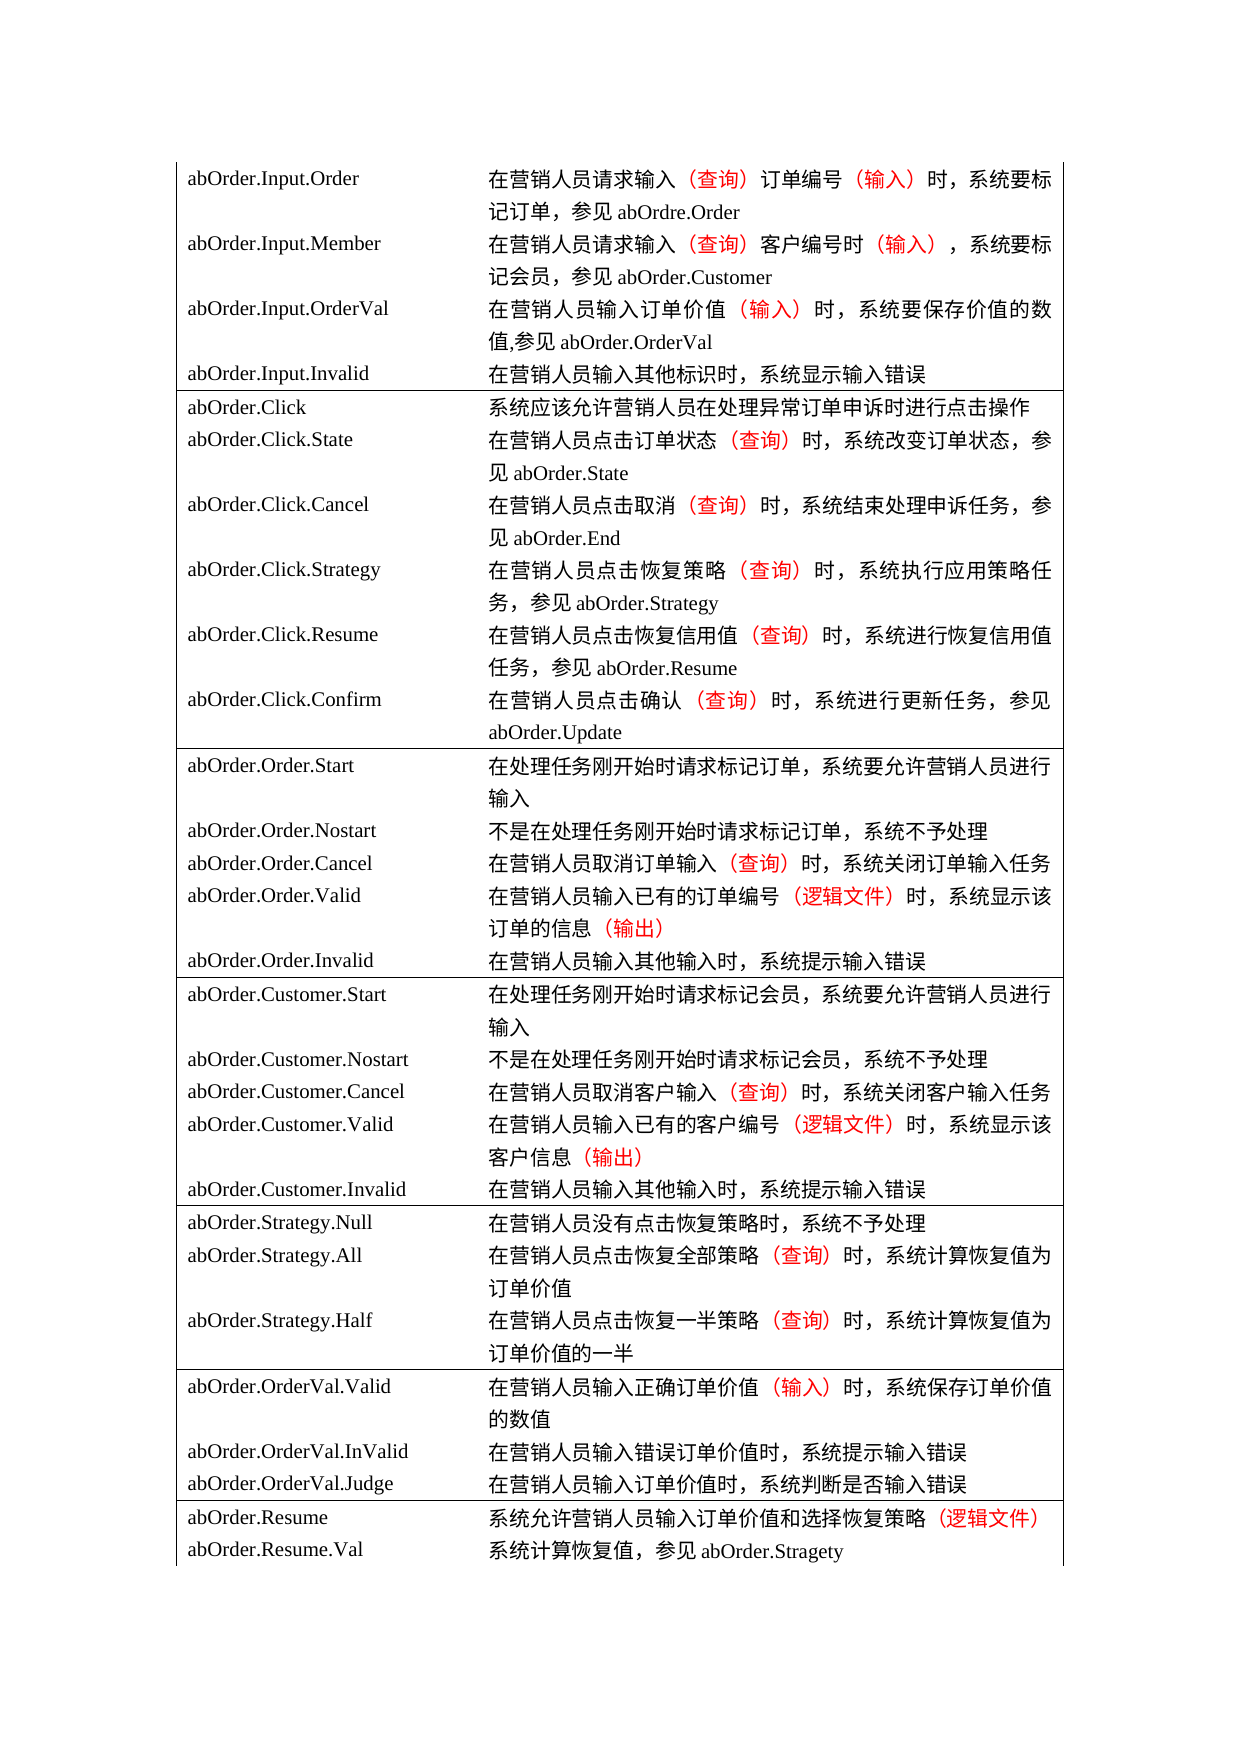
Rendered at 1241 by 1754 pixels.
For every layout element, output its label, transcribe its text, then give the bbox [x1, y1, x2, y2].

table_cell abOrder.OrderVal.Judge [177, 1467, 477, 1500]
table_cell abOrder.Input.Order [177, 162, 477, 227]
table_cell 在营销人员取消订单输入（查询）时，系统关闭订单输入任务 [477, 847, 1063, 879]
table_cell 在营销人员输入其他输入时，系统提示输入错误 [477, 944, 1063, 977]
table_cell 在营销人员点击确认（查询）时，系统进行更新任务，参见abOrder.Update [477, 683, 1063, 748]
table_cell abOrder.Customer.Start [177, 978, 477, 1043]
table_cell abOrder.Order.Nostart [177, 814, 477, 847]
table_cell 在营销人员点击恢复信用值（查询）时，系统进行恢复信用值任务，参见abOrder.Resume [477, 618, 1063, 683]
table_cell 系统应该允许营销人员在处理异常订单申诉时进行点击操作 [477, 391, 1063, 423]
table_cell abOrder.Click.Strategy [177, 553, 477, 618]
table_cell abOrder.Click.State [177, 423, 477, 488]
table_cell 在处理任务刚开始时请求标记订单，系统要允许营销人员进行输入 [477, 749, 1063, 814]
table_cell 在营销人员请求输入（查询）客户编号时（输入），系统要标记会员，参见abOrder.Customer [477, 227, 1063, 292]
table_cell 不是在处理任务刚开始时请求标记会员，系统不予处理 [477, 1043, 1063, 1075]
table_cell 在营销人员输入订单价值（输入）时，系统要保存价值的数值,参见abOrder.OrderVal [477, 292, 1063, 357]
table_cell 在营销人员输入订单价值时，系统判断是否输入错误 [477, 1467, 1063, 1500]
table_cell abOrder.Customer.Cancel [177, 1075, 477, 1108]
table_cell abOrder.OrderVal.InValid [177, 1435, 477, 1467]
table_cell 在处理任务刚开始时请求标记会员，系统要允许营销人员进行输入 [477, 978, 1063, 1043]
table_cell abOrder.Click [177, 391, 477, 423]
table_cell 系统允许营销人员输入订单价值和选择恢复策略（逻辑文件） [477, 1501, 1063, 1533]
table_cell 不是在处理任务刚开始时请求标记订单，系统不予处理 [477, 814, 1063, 847]
table_cell abOrder.Strategy.All [177, 1239, 477, 1304]
table_cell abOrder.Resume.Val [177, 1533, 477, 1566]
table_cell abOrder.Resume [177, 1501, 477, 1533]
table_cell abOrder.Click.Resume [177, 618, 477, 683]
table_cell 在营销人员输入正确订单价值（输入）时，系统保存订单价值的数值 [477, 1370, 1063, 1435]
table_cell abOrder.Strategy.Half [177, 1304, 477, 1369]
table_cell abOrder.Order.Start [177, 749, 477, 814]
table_cell 在营销人员输入已有的订单编号（逻辑文件）时，系统显示该订单的信息（输出） [477, 879, 1063, 944]
table_cell abOrder.Customer.Nostart [177, 1043, 477, 1075]
table_cell abOrder.Input.Invalid [177, 357, 477, 389]
table_cell abOrder.Click.Cancel [177, 488, 477, 553]
table_cell 在营销人员输入已有的客户编号（逻辑文件）时，系统显示该客户信息（输出） [477, 1108, 1063, 1173]
table_cell abOrder.Strategy.Null [177, 1206, 477, 1239]
table_cell 在营销人员输入其他输入时，系统提示输入错误 [477, 1173, 1063, 1205]
table_cell 在营销人员点击恢复策略（查询）时，系统执行应用策略任务，参见abOrder.Strategy [477, 553, 1063, 618]
table_cell abOrder.Input.OrderVal [177, 292, 477, 357]
table_cell 在营销人员输入错误订单价值时，系统提示输入错误 [477, 1435, 1063, 1467]
table_cell 在营销人员点击订单状态（查询）时，系统改变订单状态，参见abOrder.State [477, 423, 1063, 488]
table_cell 在营销人员点击取消（查询）时，系统结束处理申诉任务，参见abOrder.End [477, 488, 1063, 553]
table_cell abOrder.Click.Confirm [177, 683, 477, 748]
table_cell abOrder.Order.Valid [177, 879, 477, 944]
table_cell abOrder.Customer.Invalid [177, 1173, 477, 1205]
table_cell abOrder.Order.Cancel [177, 847, 477, 879]
table_cell 在营销人员请求输入（查询）订单编号（输入）时，系统要标记订单，参见abOrdre.Order [477, 162, 1063, 227]
table_cell abOrder.Order.Invalid [177, 944, 477, 977]
table_cell abOrder.OrderVal.Valid [177, 1370, 477, 1435]
table_cell 在营销人员点击恢复全部策略（查询）时，系统计算恢复值为订单价值 [477, 1239, 1063, 1304]
table_cell 在营销人员点击恢复一半策略（查询）时，系统计算恢复值为订单价值的一半 [477, 1304, 1063, 1369]
table_cell abOrder.Customer.Valid [177, 1108, 477, 1173]
table_cell 在营销人员没有点击恢复策略时，系统不予处理 [477, 1206, 1063, 1239]
table_cell 在营销人员输入其他标识时，系统显示输入错误 [477, 357, 1063, 389]
table_cell 系统计算恢复值，参见abOrder.Stragety [477, 1533, 1063, 1566]
table_cell 在营销人员取消客户输入（查询）时，系统关闭客户输入任务 [477, 1075, 1063, 1108]
table_cell abOrder.Input.Member [177, 227, 477, 292]
